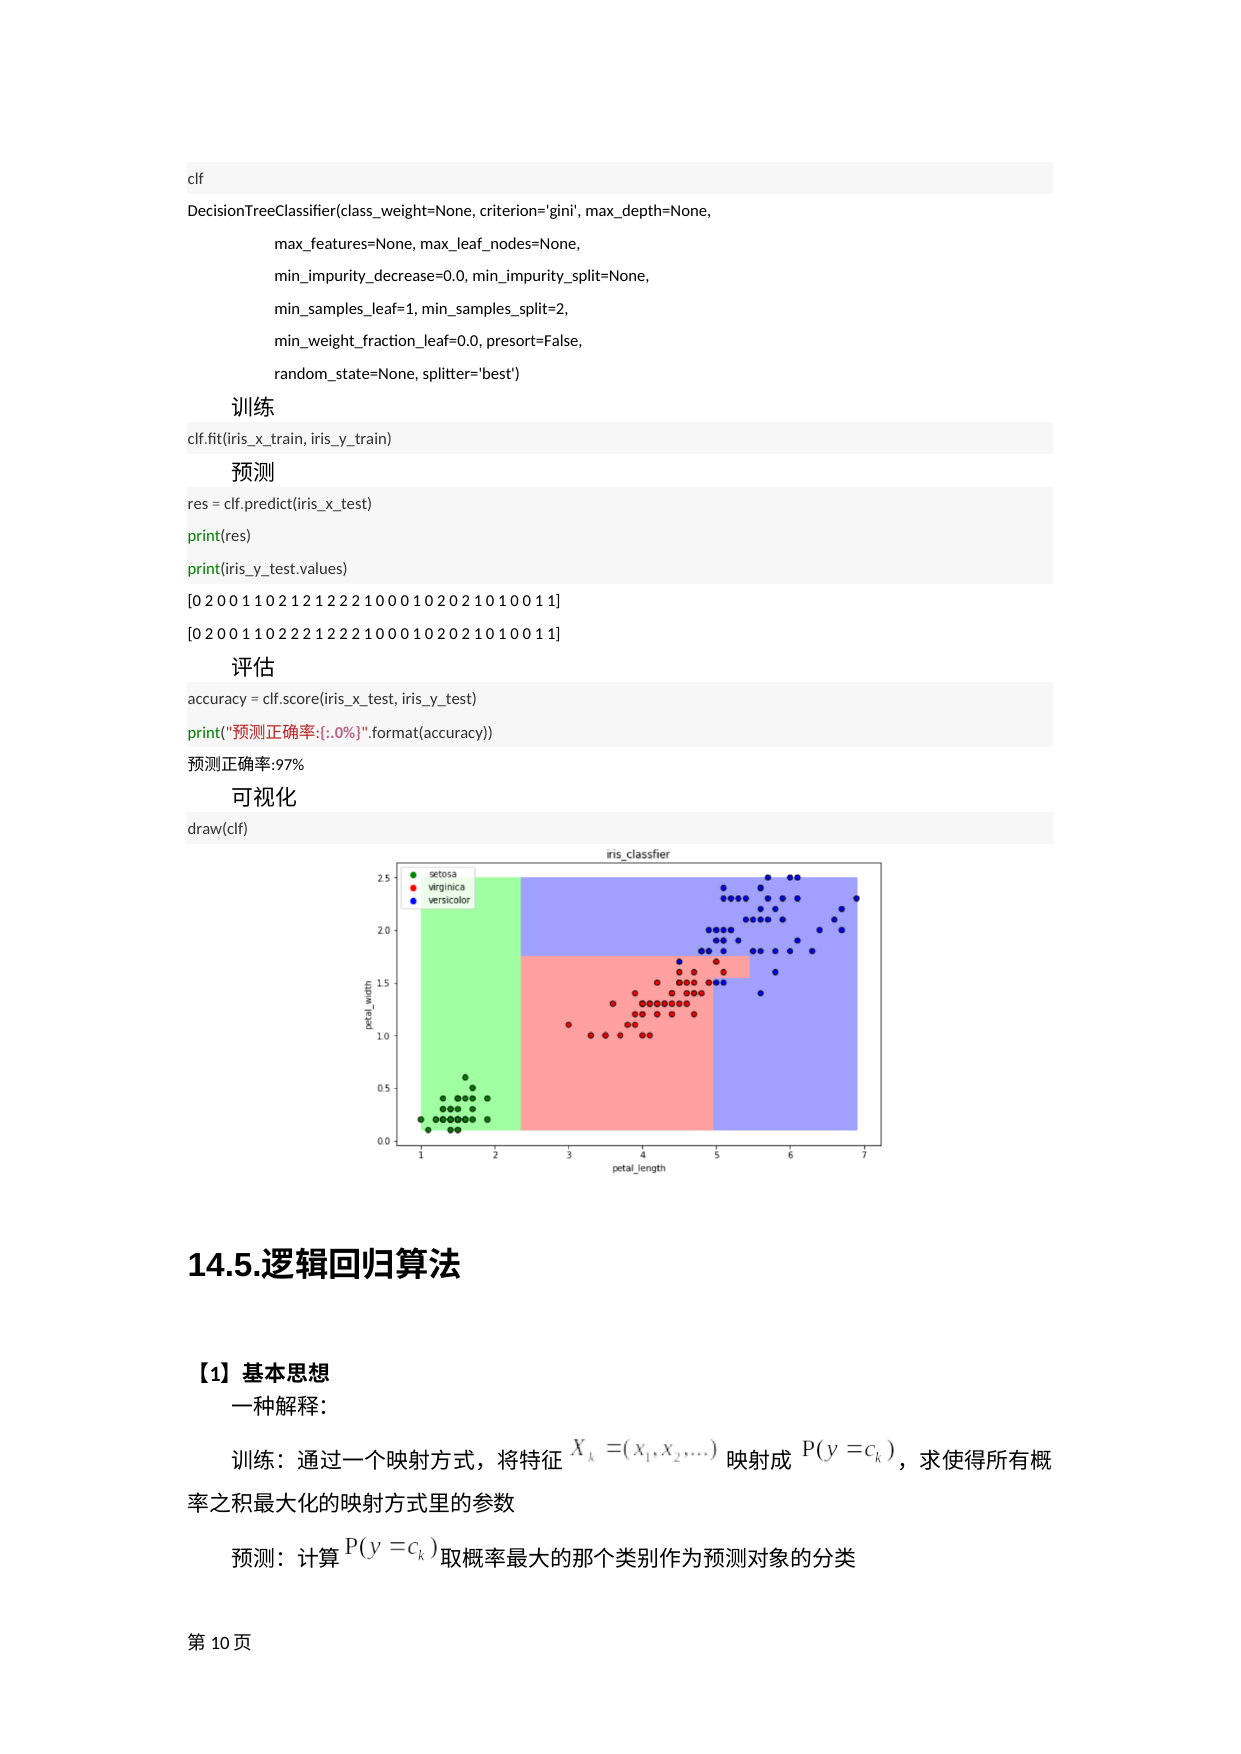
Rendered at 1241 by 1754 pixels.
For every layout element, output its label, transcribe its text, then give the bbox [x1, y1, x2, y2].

text 预测 [187, 454, 1053, 487]
text 预测：计算取概率最大的那个类别作为预测对象的分类 [187, 1518, 1053, 1583]
text print(res) [187, 519, 1053, 552]
text clf [187, 162, 1053, 194]
text min_weight_fraction_leaf=0.0, presort=False, [187, 324, 1053, 357]
text print("预测正确率:{:.0%}".format(accuracy)) [187, 714, 1053, 747]
text random_state=None, splitter='best') [187, 357, 1053, 389]
text min_samples_leaf=1, min_samples_split=2, [187, 292, 1053, 324]
text res = clf.predict(iris_x_test) [187, 487, 1053, 519]
text 【1】基本思想 [187, 1356, 1053, 1388]
text 评估 [187, 649, 1053, 682]
text accuracy = clf.score(iris_x_test, iris_y_test) [187, 682, 1053, 714]
text 一种解释： [187, 1388, 1053, 1421]
text clf.fit(iris_x_train, iris_y_train) [187, 422, 1053, 454]
text 训练 [187, 389, 1053, 422]
text DecisionTreeClassifier(class_weight=None, criterion='gini', max_depth=None, [187, 194, 1053, 227]
text draw(clf) [187, 812, 1053, 844]
text [0 2 0 0 1 1 0 2 1 2 1 2 2 2 1 0 0 0 1 0 2 0 2 1 0 1 0 0 1 1] [187, 584, 1053, 617]
text 预测正确率:97% [187, 747, 1053, 779]
text max_features=None, max_leaf_nodes=None, [187, 227, 1053, 259]
picture [362, 844, 883, 1177]
subtitle 14.5.逻辑回归算法 [187, 1229, 1053, 1294]
text 可视化 [187, 779, 1053, 812]
text min_impurity_decrease=0.0, min_impurity_split=None, [187, 259, 1053, 292]
text 训练：通过一个映射方式，将特征 映射成 ，求使得所有概率之积最大化的映射方式里的参数 [187, 1421, 1053, 1518]
text [0 2 0 0 1 1 0 2 2 2 1 2 2 2 1 0 0 0 1 0 2 0 2 1 0 1 0 0 1 1] [187, 617, 1053, 649]
text print(iris_y_test.values) [187, 552, 1053, 584]
